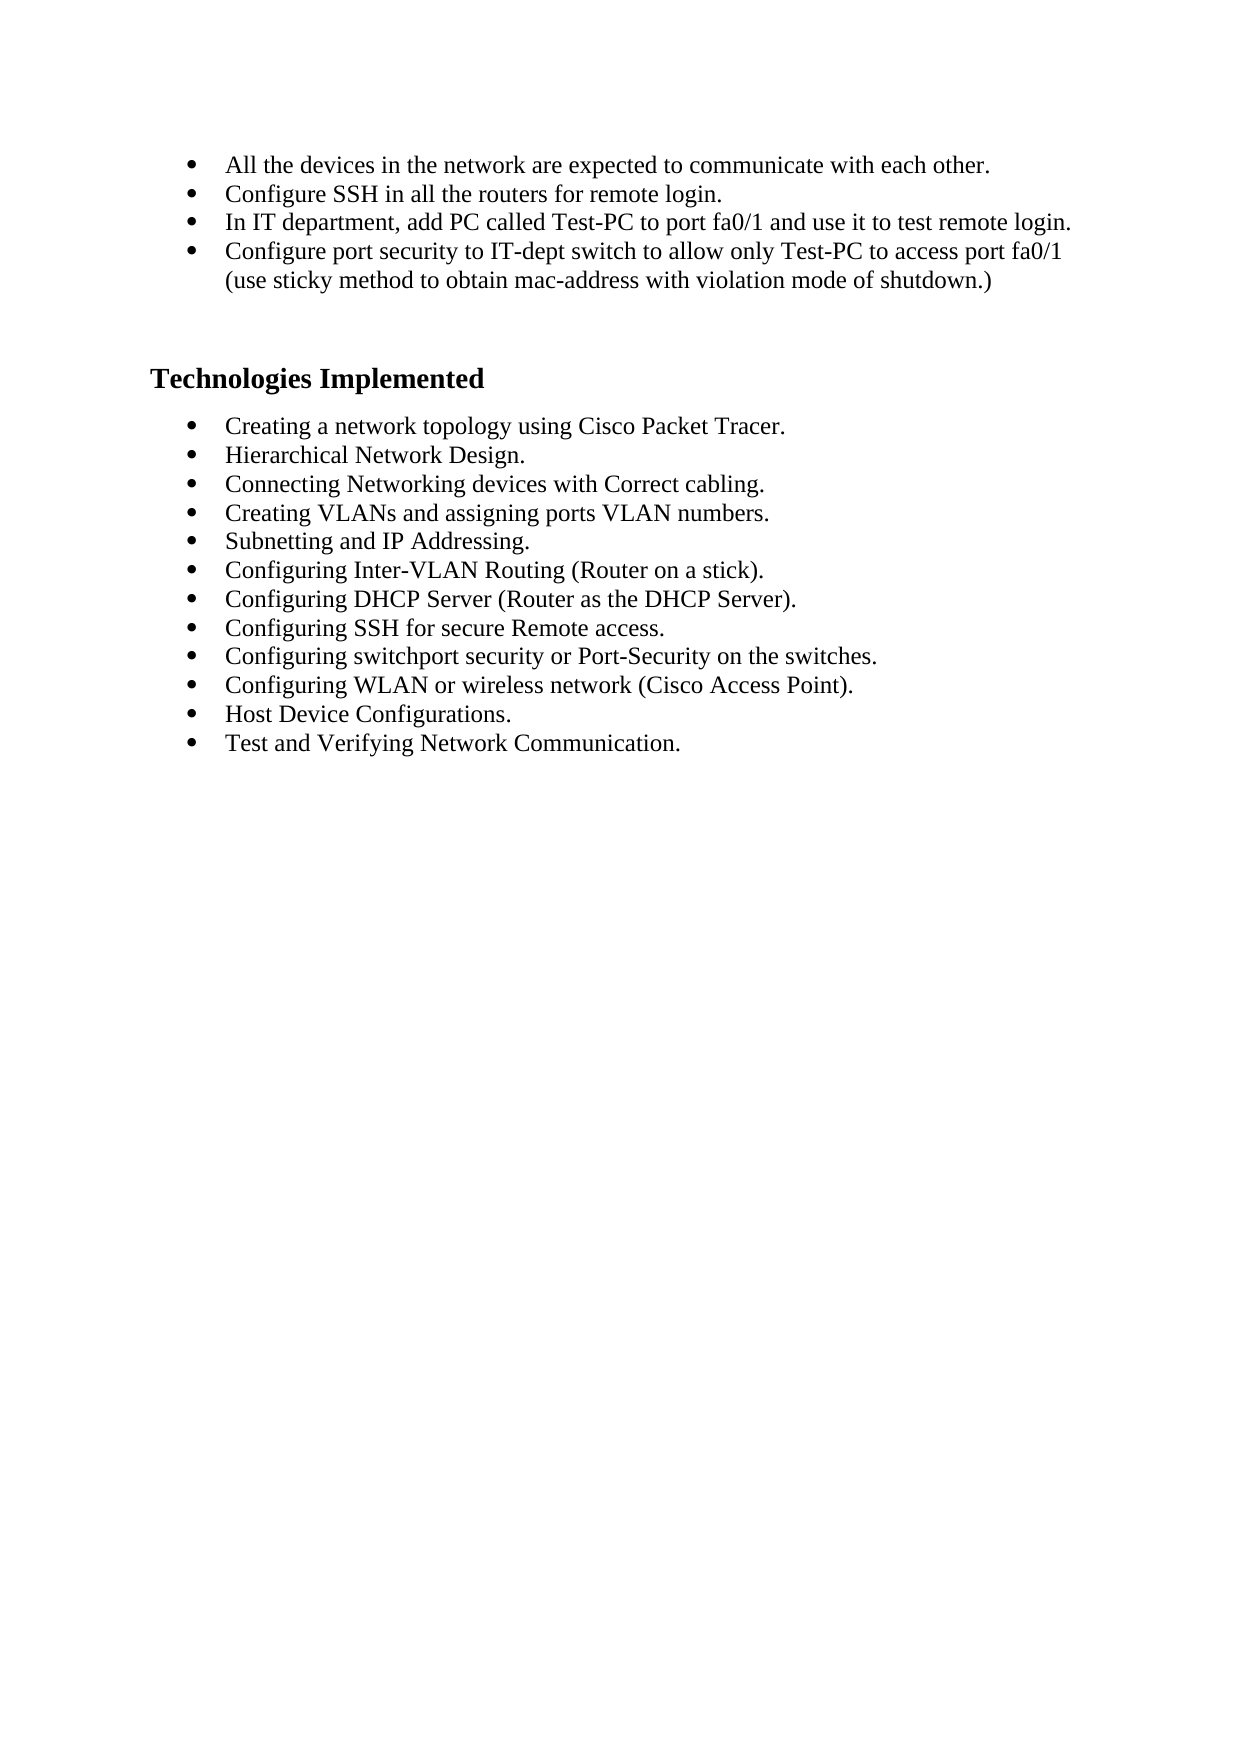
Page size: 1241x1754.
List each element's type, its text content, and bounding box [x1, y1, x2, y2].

list Configure SSH in all the routers for remote login. [187, 179, 1090, 207]
list Creating VLANs and assigning ports VLAN numbers. [187, 498, 1090, 526]
list Hierarchical Network Design. [187, 440, 1090, 469]
list Configuring switchport security or Port-Security on the switches. [187, 641, 1090, 670]
list Configuring DHCP Server (Router as the DHCP Server). [187, 584, 1090, 613]
text Technologies Implemented [150, 361, 1090, 395]
list All the devices in the network are expected to communicate with each other. [187, 150, 1090, 179]
list In IT department, add PC called Test-PC to port fa0/1 and use it to test remote login. [187, 207, 1090, 236]
list Configuring Inter-VLAN Routing (Router on a stick). [187, 555, 1090, 584]
list Creating a network topology using Cisco Packet Tracer. [187, 411, 1090, 440]
list Subnetting and IP Addressing. [187, 526, 1090, 555]
list Test and Verifying Network Communication. [187, 728, 1090, 756]
list Configure port security to IT-dept switch to allow only Test-PC to access port fa0/1 (use sticky method to obtain mac-address with violation mode of shutdown.) [187, 236, 1090, 294]
list Host Device Configurations. [187, 699, 1090, 728]
list Connecting Networking devices with Correct cabling. [187, 469, 1090, 498]
list Configuring SSH for secure Remote access. [187, 613, 1090, 641]
list Configuring WLAN or wireless network (Cisco Access Point). [187, 670, 1090, 699]
